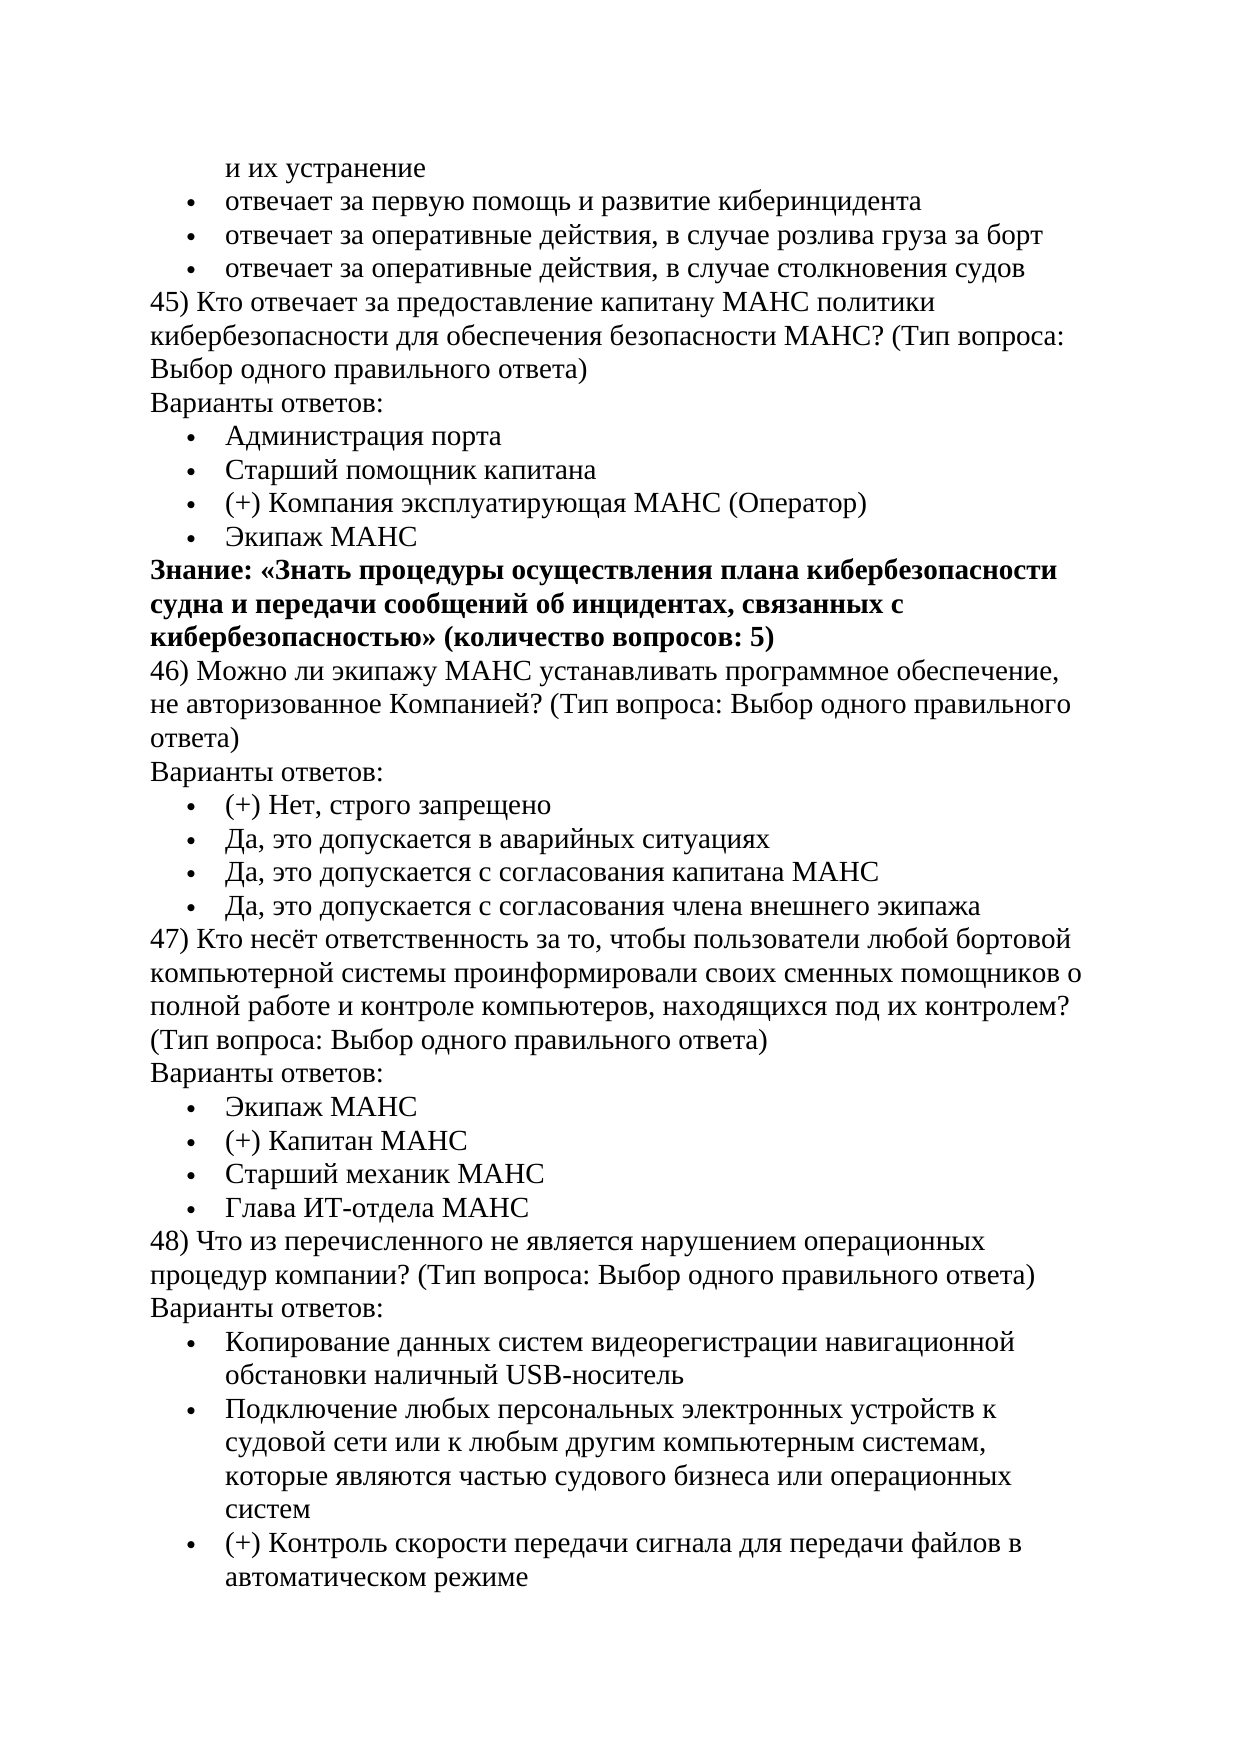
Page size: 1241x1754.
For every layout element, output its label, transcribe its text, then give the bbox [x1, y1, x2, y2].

text Варианты ответов: [150, 1290, 1090, 1324]
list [187, 150, 1090, 183]
list Да, это допускается с согласования капитана МАНС [187, 854, 1090, 888]
text 45) Кто отвечает за предоставление капитану МАНС политики кибербезопасности для обеспечения безопасности МАНС? (Тип вопроса: Выбор одного правильного ответа) [150, 284, 1090, 385]
text Варианты ответов: [150, 754, 1090, 787]
text 46) Можно ли экипажу МАНС устанавливать программное обеспечение, не авторизованное Компанией? (Тип вопроса: Выбор одного правильного ответа) [150, 653, 1090, 754]
list Да, это допускается с согласования члена внешнего экипажа [187, 888, 1090, 921]
text 47) Кто несёт ответственность за то, чтобы пользователи любой бортовой компьютерной системы проинформировали своих сменных помощников о полной работе и контроле компьютеров, находящихся под их контролем? (Тип вопроса: Выбор одного правильного ответа) [150, 921, 1090, 1056]
list Подключение любых персональных электронных устройств к судовой сети или к любым другим компьютерным системам, которые являются частью судового бизнеса или операционных систем [187, 1391, 1090, 1525]
list (+) Капитан МАНС [187, 1123, 1090, 1156]
list отвечает за оперативные действия, в случае розлива груза за борт [187, 217, 1090, 251]
list Да, это допускается в аварийных ситуациях [187, 821, 1090, 854]
list Старший помощник капитана [187, 452, 1090, 485]
list Глава ИТ-отдела МАНС [187, 1190, 1090, 1223]
text Знание: «Знать процедуры осуществления плана кибербезопасности судна и передачи сообщений об инцидентах, связанных с кибербезопасностью» (количество вопросов: 5) [150, 552, 1090, 653]
list (+) Компания эксплуатирующая МАНС (Оператор) [187, 485, 1090, 519]
text Варианты ответов: [150, 385, 1090, 418]
list (+) Контроль скорости передачи сигнала для передачи файлов в автоматическом режиме [187, 1525, 1090, 1592]
list Администрация порта [187, 418, 1090, 452]
text 48) Что из перечисленного не является нарушением операционных процедур компании? (Тип вопроса: Выбор одного правильного ответа) [150, 1223, 1090, 1290]
list Экипаж МАНС [187, 1089, 1090, 1123]
text Варианты ответов: [150, 1056, 1090, 1089]
list отвечает за первую помощь и развитие киберинцидента [187, 183, 1090, 217]
list Копирование данных систем видеорегистрации навигационной обстановки наличный USB-носитель [187, 1324, 1090, 1391]
list Старший механик МАНС [187, 1156, 1090, 1190]
list (+) Нет, строго запрещено [187, 787, 1090, 821]
list Экипаж МАНС [187, 519, 1090, 552]
list отвечает за оперативные действия, в случае столкновения судов [187, 251, 1090, 284]
